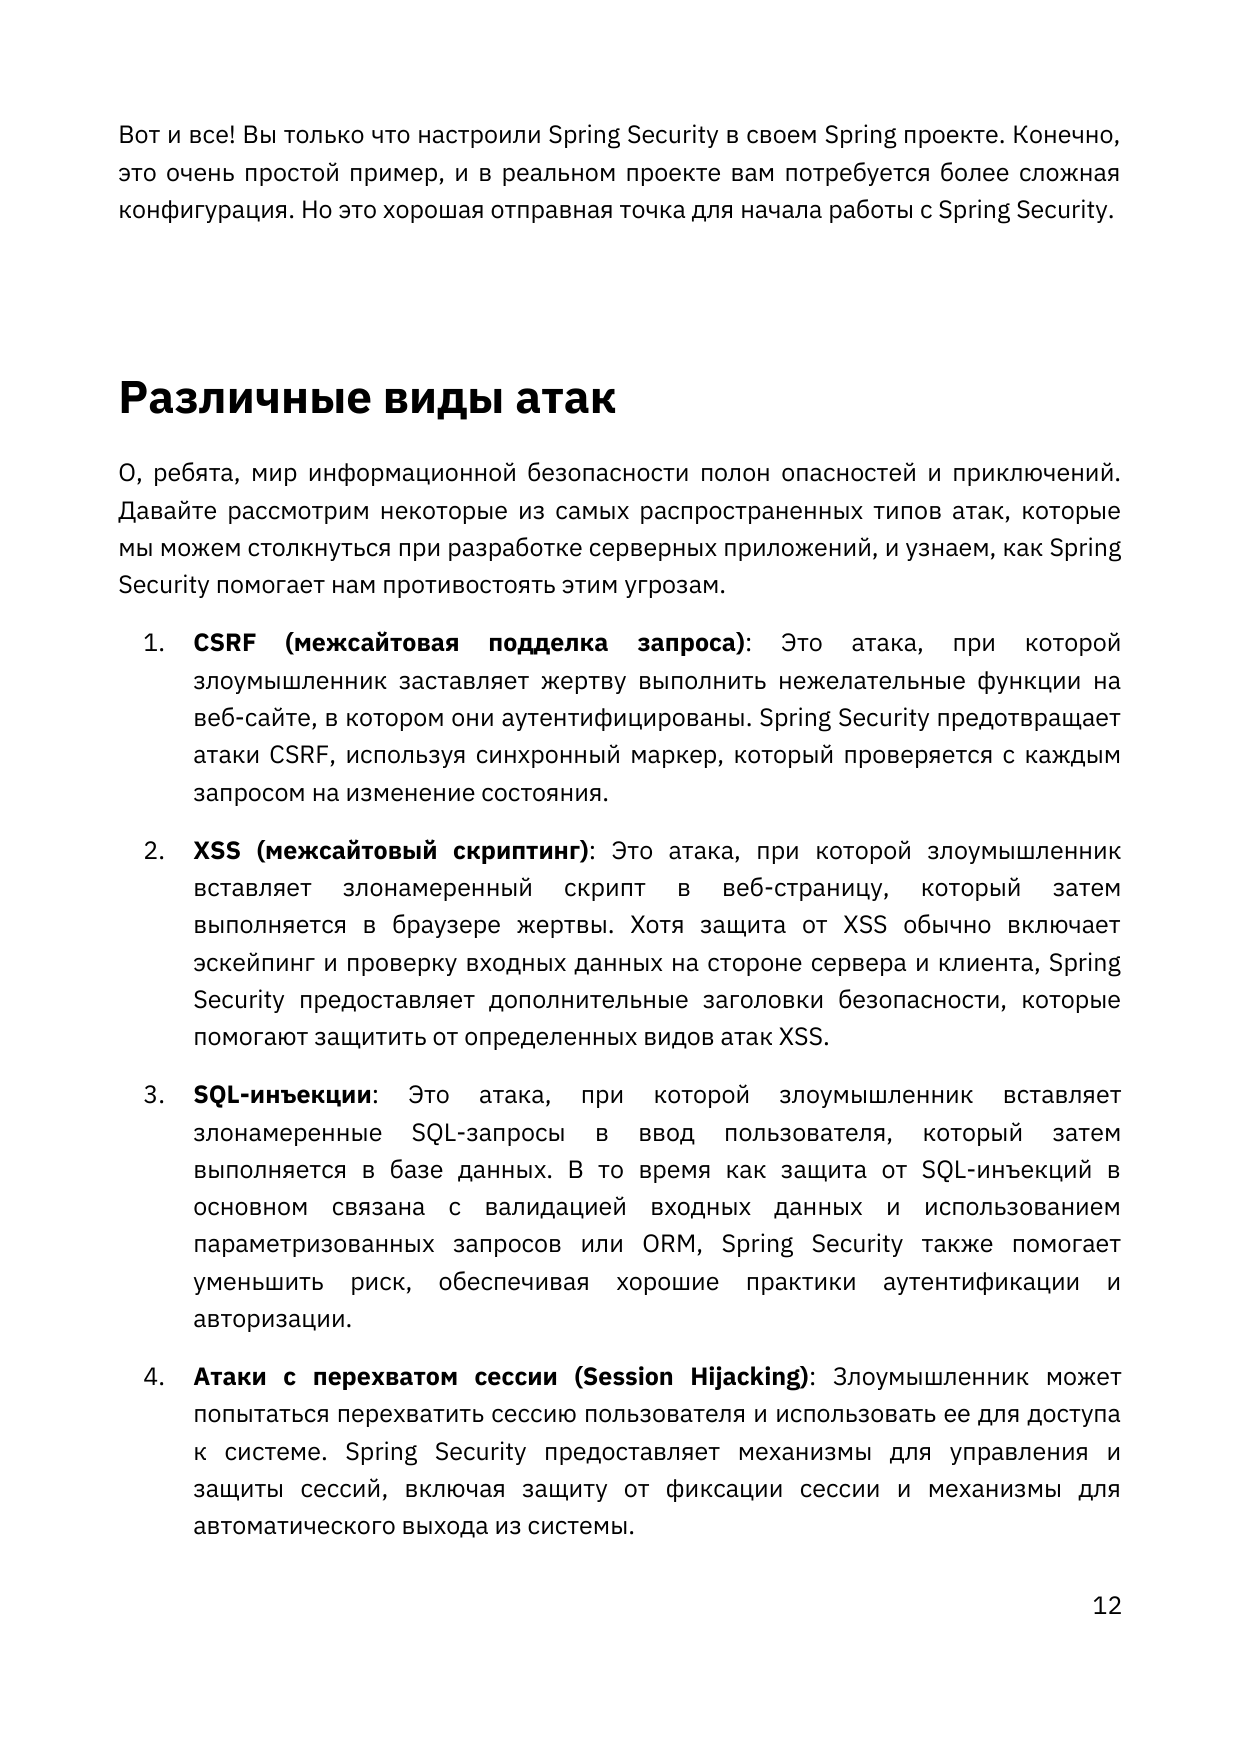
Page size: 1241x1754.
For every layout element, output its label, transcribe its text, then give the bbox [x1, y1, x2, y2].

subtitle Различные виды атак [118, 367, 1122, 427]
text Вот и все! Вы только что настроили Spring Security в своем Spring проекте. Конечно, это очень простой пример, и в реальном проекте вам потребуется более сложная конфигурация. Но это хорошая отправная точка для начала работы с Spring Security. [118, 118, 1122, 225]
list CSRF (межсайтовая подделка запроса): Это атака, при которой злоумышленник заставляет жертву выполнить нежелательные функции на веб-сайте, в котором они аутентифицированы. Spring Security предотвращает атаки CSRF, используя синхронный маркер, который проверяется с каждым запросом на изменение состояния. [143, 626, 1122, 808]
list SQL-инъекции: Это атака, при которой злоумышленник вставляет злонамеренные SQL-запросы в ввод пользователя, который затем выполняется в базе данных. В то время как защита от SQL-инъекций в основном связана с валидацией входных данных и использованием параметризованных запросов или ORM, Spring Security также помогает уменьшить риск, обеспечивая хорошие практики аутентификации и авторизации. [143, 1078, 1122, 1334]
text О, ребята, мир информационной безопасности полон опасностей и приключений. Давайте рассмотрим некоторые из самых распространенных типов атак, которые мы можем столкнуться при разработке серверных приложений, и узнаем, как Spring Security помогает нам противостоять этим угрозам. [118, 456, 1122, 601]
list Атаки с перехватом сессии (Session Hijacking): Злоумышленник может попытаться перехватить сессию пользователя и использовать ее для доступа к системе. Spring Security предоставляет механизмы для управления и защиты сессий, включая защиту от фиксации сессии и механизмы для автоматического выхода из системы. [143, 1360, 1122, 1542]
list XSS (межсайтовый скриптинг): Это атака, при которой злоумышленник вставляет злонамеренный скрипт в веб-страницу, который затем выполняется в браузере жертвы. Хотя защита от XSS обычно включает эскейпинг и проверку входных данных на стороне сервера и клиента, Spring Security предоставляет дополнительные заголовки безопасности, которые помогают защитить от определенных видов атак XSS. [143, 833, 1122, 1052]
